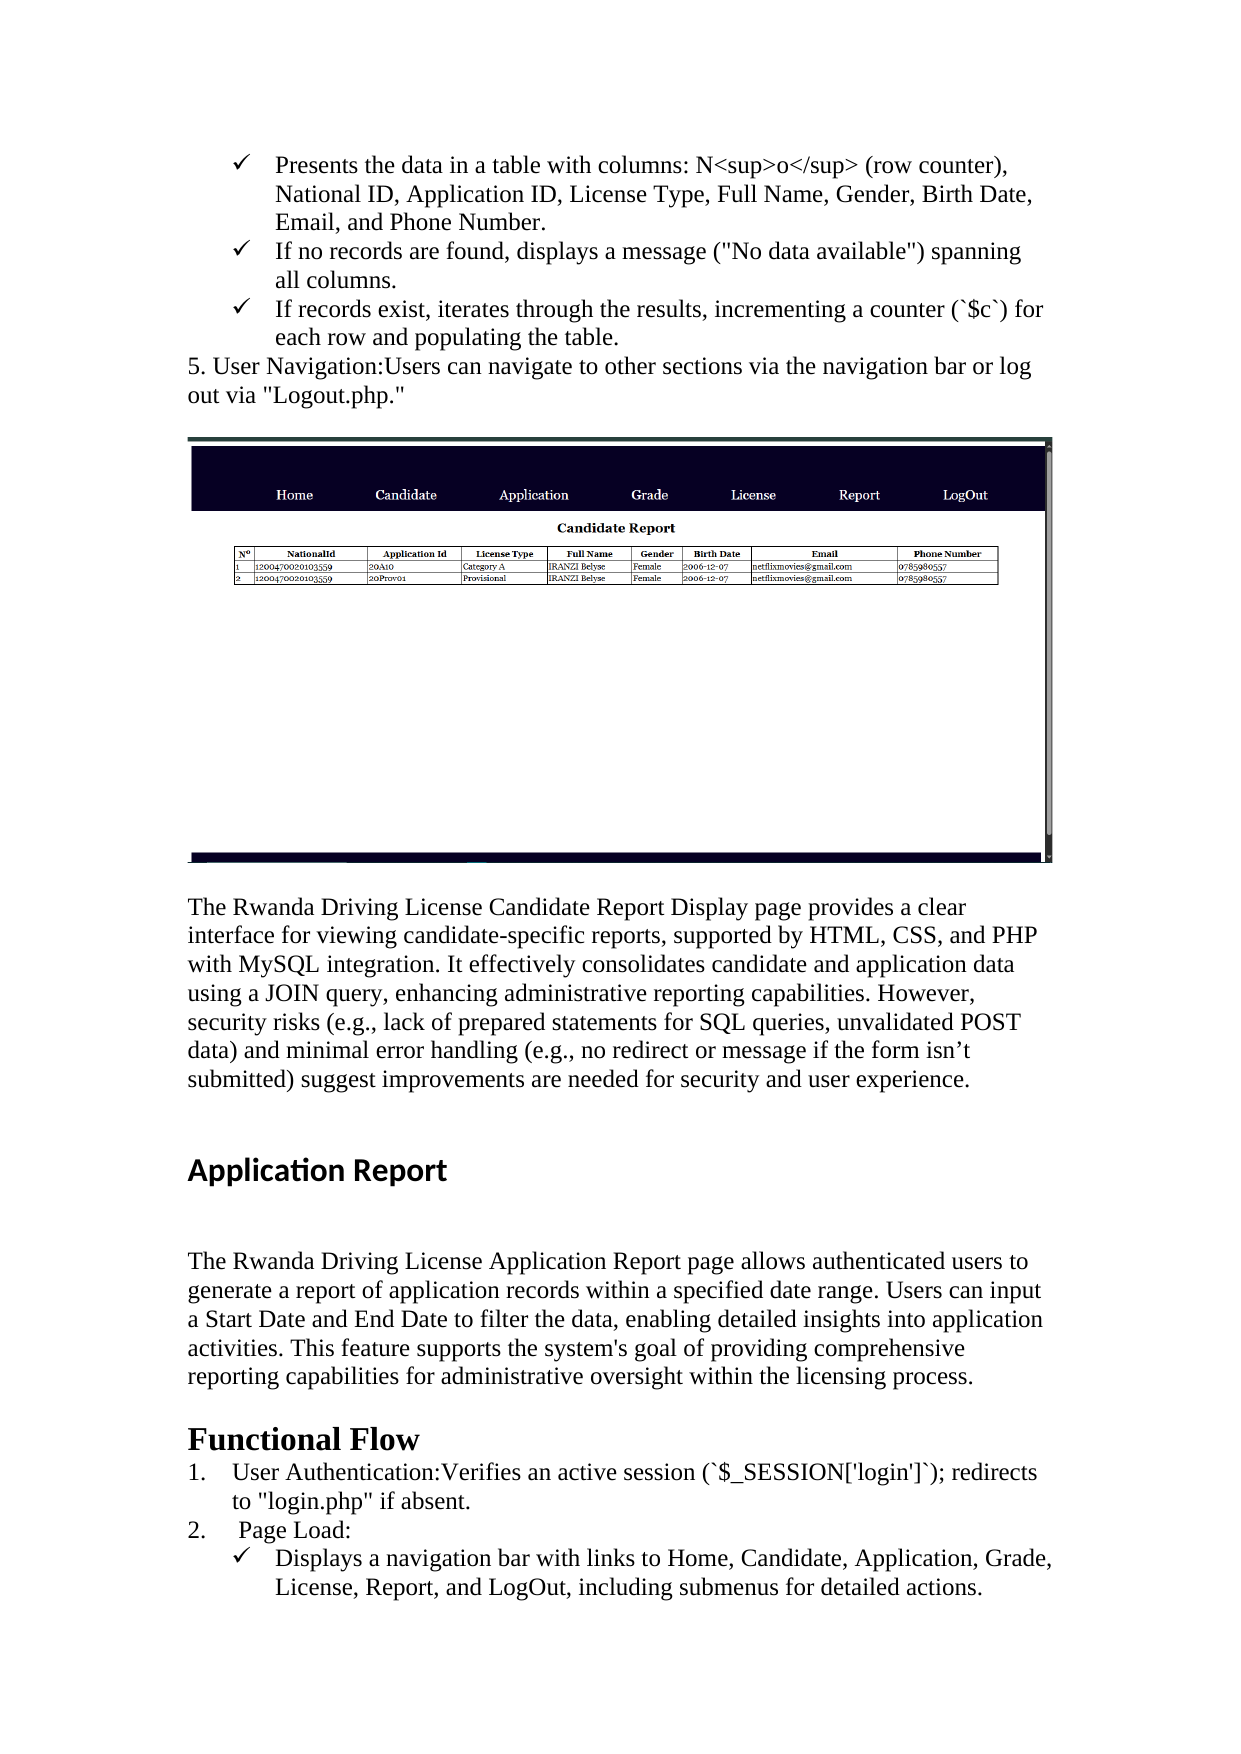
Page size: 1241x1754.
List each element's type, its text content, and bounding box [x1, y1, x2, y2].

list If records exist, iterates through the results, incrementing a counter (`$c`) for each row and populating the table. [231, 294, 1053, 351]
subtitle Application Report [187, 1149, 1053, 1189]
text The Rwanda Driving License Candidate Report Display page provides a clear interface for viewing candidate-specific reports, supported by HTML, CSS, and PHP with MySQL integration. It effectively consolidates candidate and application data using a JOIN query, enhancing administrative reporting capabilities. However, security risks (e.g., lack of prepared statements for SQL queries, unvalidated POST data) and minimal error handling (e.g., no redirect or message if the form isn’t submitted) suggest improvements are needed for security and user experience. [187, 892, 1053, 1093]
text The Rwanda Driving License Application Report page allows authenticated users to generate a report of application records within a specified date range. Users can input a Start Date and End Date to filter the data, enabling detailed insights into application activities. This feature supports the system's goal of providing comprehensive reporting capabilities for administrative oversight within the licensing process. [187, 1246, 1053, 1390]
list Displays a navigation bar with links to Home, Candidate, Application, Grade, License, Report, and LogOut, including submenus for detailed actions. [231, 1543, 1053, 1601]
list Page Load: [187, 1515, 1053, 1543]
list User Navigation:Users can navigate to other sections via the navigation bar or log out via "Logout.php." [187, 351, 1053, 409]
list If no records are found, displays a message ("No data available") spanning all columns. [231, 236, 1053, 294]
list User Authentication:Verifies an active session (`$_SESSION['login']`); redirects to "login.php" if absent. [187, 1457, 1053, 1515]
text Functional Flow [187, 1419, 1053, 1457]
list Presents the data in a table with columns: N<sup>o</sup> (row counter), National ID, Application ID, License Type, Full Name, Gender, Birth Date, Email, and Phone Number. [231, 150, 1053, 236]
picture [187, 437, 1053, 863]
